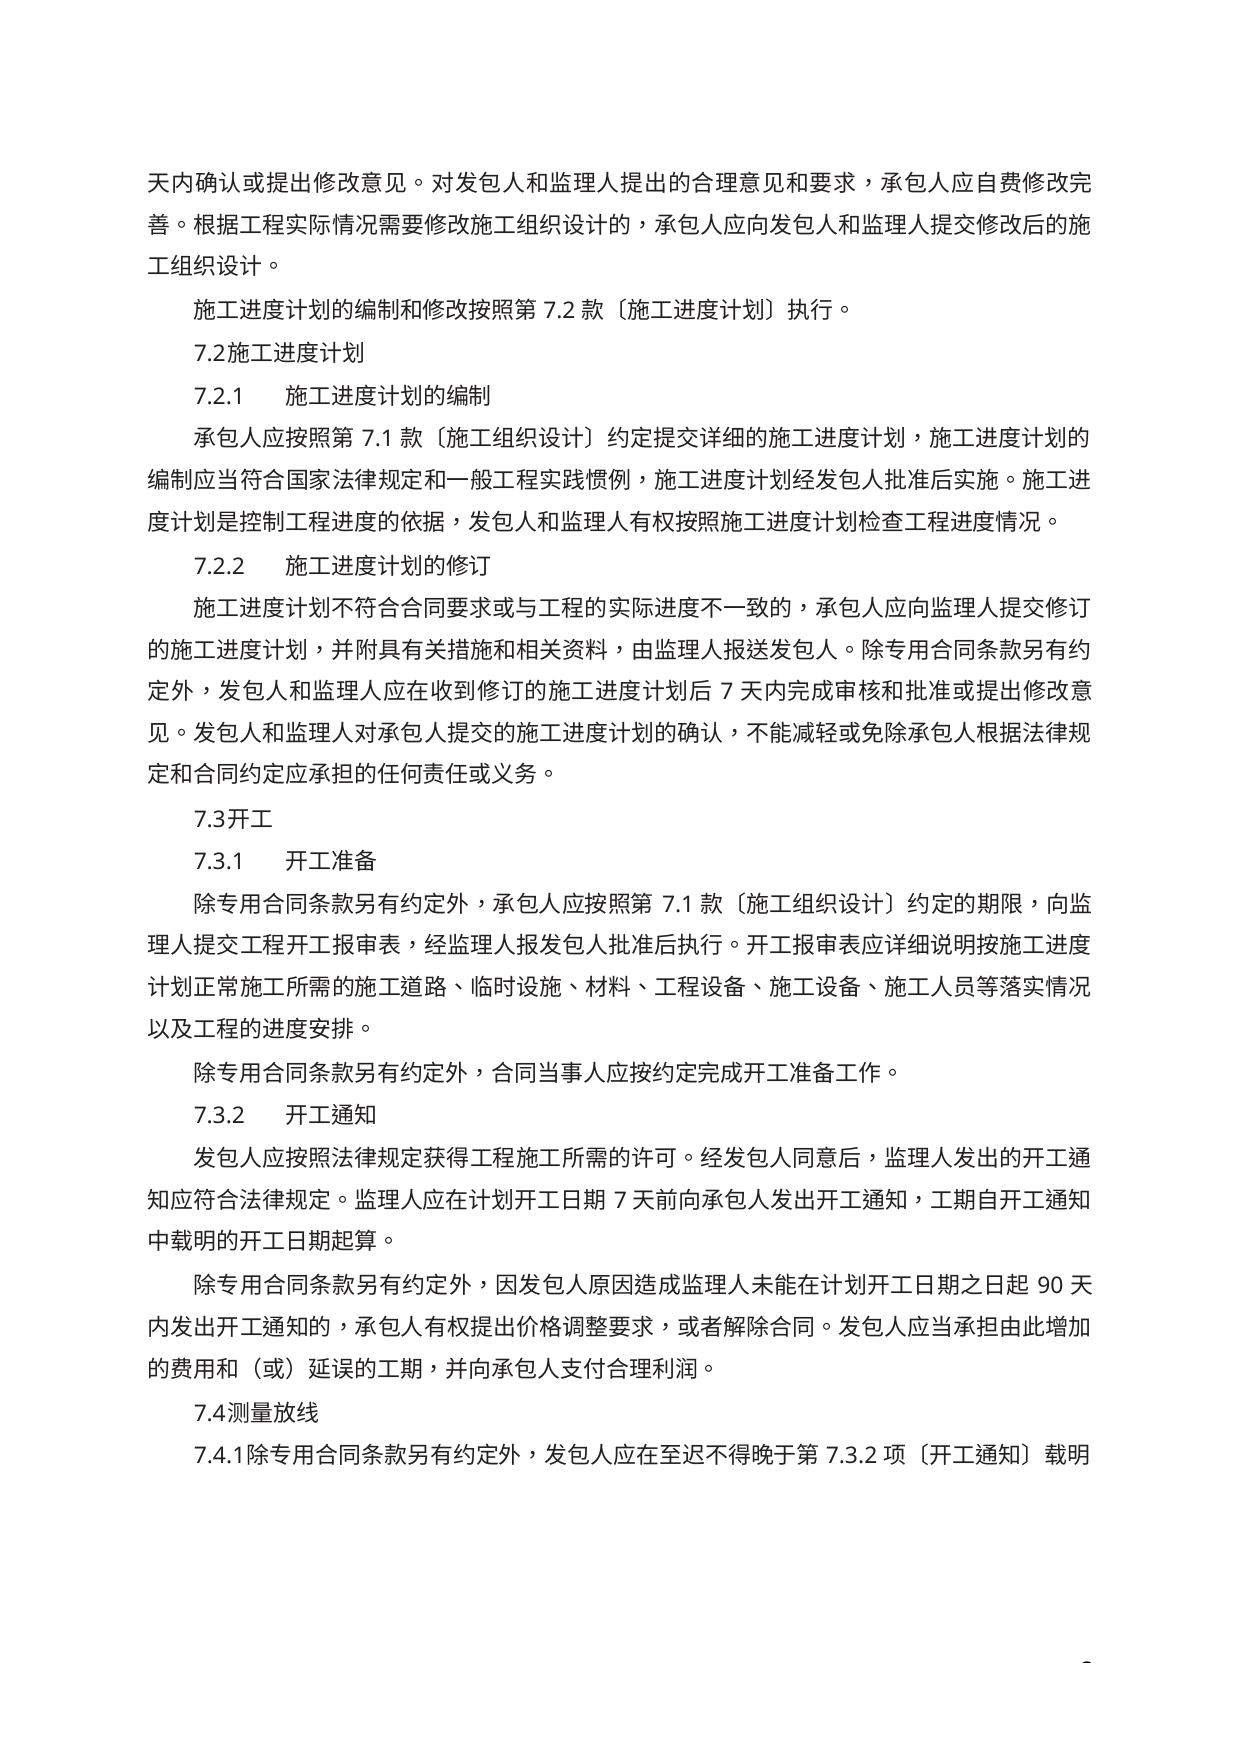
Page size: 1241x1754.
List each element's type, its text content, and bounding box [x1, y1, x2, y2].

text 除专用合同条款另有约定外，因发包人原因造成监理人未能在计划开工日期之日起 90 天内发出开工通知的，承包人有权提出价格调整要求，或者解除合同。发包人应当承担由此增加的费用和（或）延误的工期，并向承包人支付合理利润。 [148, 1269, 1093, 1384]
list 开工准备 [193, 845, 1105, 877]
list 施工进度计划的修订 [193, 549, 1105, 581]
list 施工进度计划 [193, 337, 1105, 368]
text 天内确认或提出修改意见。对发包人和监理人提出的合理意见和要求，承包人应自费修改完善。根据工程实际情况需要修改施工组织设计的，承包人应向发包人和监理人提交修改后的施工组织设计。 [148, 167, 1093, 281]
text 施工进度计划不符合合同要求或与工程的实际进度不一致的，承包人应向监理人提交修订的施工进度计划，并附具有关措施和相关资料，由监理人报送发包人。除专用合同条款另有约定外，发包人和监理人应在收到修订的施工进度计划后 7 天内完成审核和批准或提出修改意见。发包人和监理人对承包人提交的施工进度计划的确认，不能减轻或免除承包人根据法律规定和合同约定应承担的任何责任或义务。 [148, 592, 1093, 790]
list 施工进度计划的编制 [193, 380, 1105, 411]
text 除专用合同条款另有约定外，合同当事人应按约定完成开工准备工作。 [193, 1057, 1105, 1088]
text 施工进度计划的编制和修改按照第 7.2 款〔施工进度计划〕执行。 [193, 294, 1105, 326]
list 除专用合同条款另有约定外，发包人应在至迟不得晚于第 7.3.2 项〔开工通知〕载明 [148, 1439, 1105, 1471]
text 发包人应按照法律规定获得工程施工所需的许可。经发包人同意后，监理人发出的开工通知应符合法律规定。监理人应在计划开工日期 7 天前向承包人发出开工通知，工期自开工通知中载明的开工日期起算。 [148, 1142, 1093, 1256]
text 承包人应按照第 7.1 款〔施工组织设计〕约定提交详细的施工进度计划，施工进度计划的编制应当符合国家法律规定和一般工程实践惯例，施工进度计划经发包人批准后实施。施工进度计划是控制工程进度的依据，发包人和监理人有权按照施工进度计划检查工程进度情况。 [148, 422, 1093, 537]
list 测量放线 [193, 1397, 1105, 1428]
list 开工通知 [193, 1099, 1105, 1131]
text 除专用合同条款另有约定外，承包人应按照第 7.1 款〔施工组织设计〕约定的期限，向监理人提交工程开工报审表，经监理人报发包人批准后执行。开工报审表应详细说明按施工进度计划正常施工所需的施工道路、临时设施、材料、工程设备、施工设备、施工人员等落实情况以及工程的进度安排。 [148, 888, 1093, 1044]
list 开工 [193, 803, 1105, 834]
